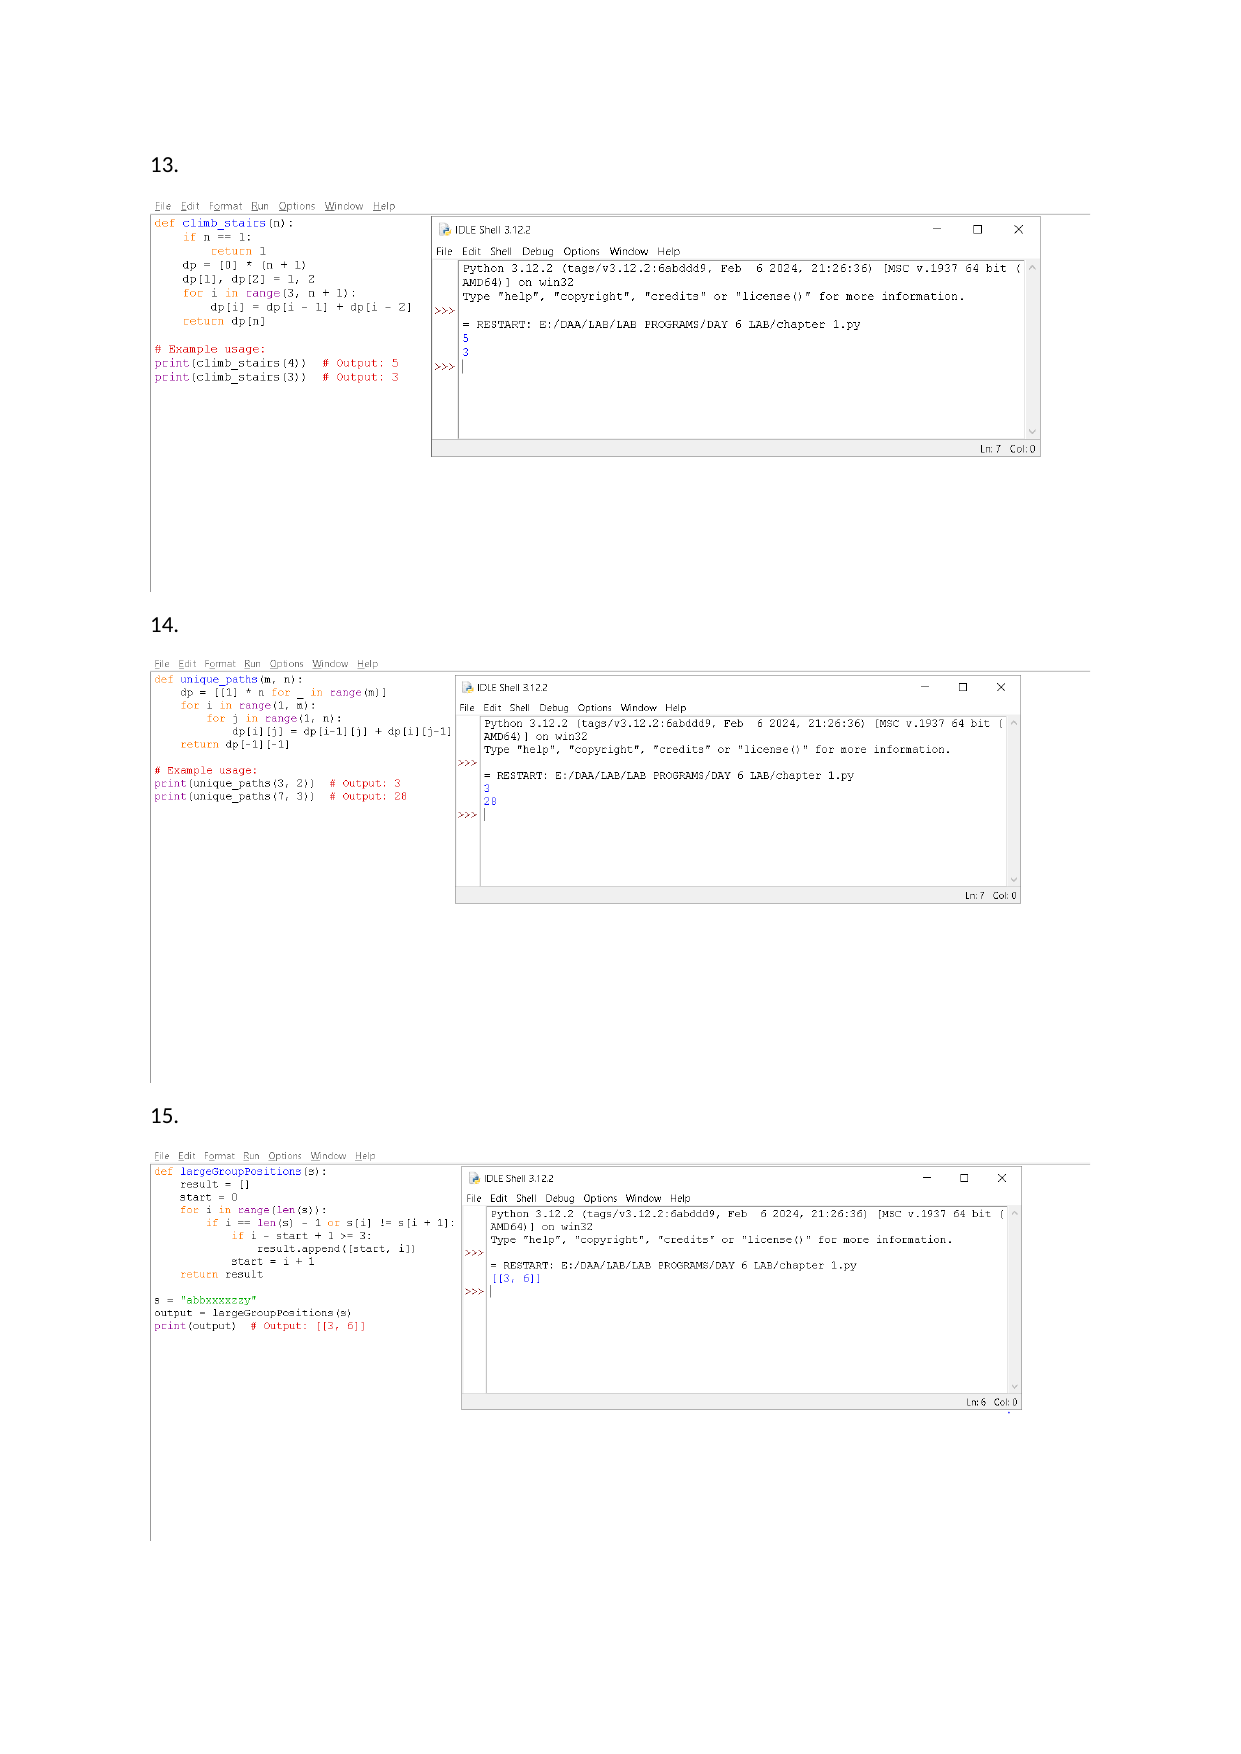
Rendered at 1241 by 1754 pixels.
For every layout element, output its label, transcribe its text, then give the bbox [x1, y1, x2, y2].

picture [150, 1148, 1091, 1541]
text 15. [150, 1102, 1090, 1129]
picture [150, 196, 1091, 592]
picture [150, 657, 1091, 1083]
text 13. [150, 150, 1090, 178]
text 14. [150, 611, 1090, 638]
